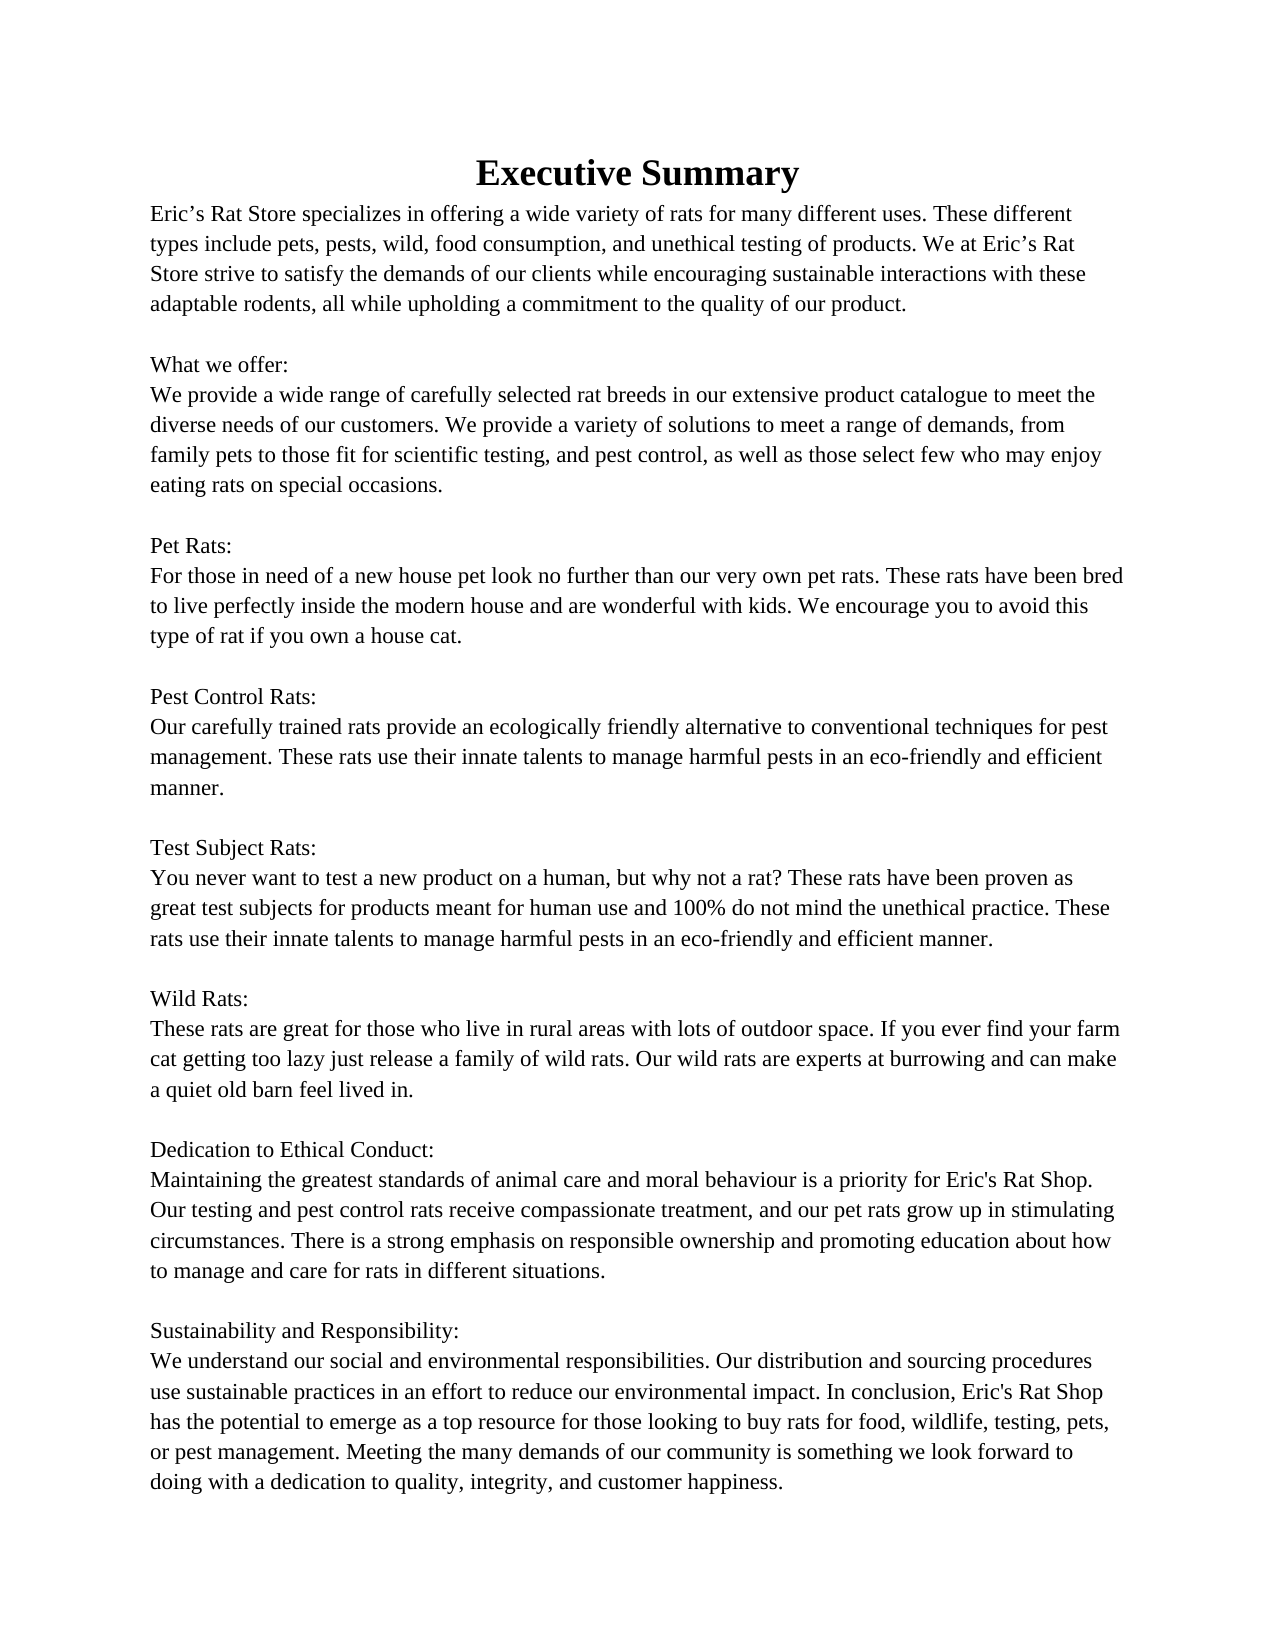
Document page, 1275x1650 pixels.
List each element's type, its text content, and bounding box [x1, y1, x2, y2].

text Executive Summary [150, 150, 1125, 193]
text You never want to test a new product on a human, but why not a rat? These rats have been proven as great test subjects for products meant for human use and 100% do not mind the unethical practice. These rats use their innate talents to manage harmful pests in an eco-friendly and efficient manner. [150, 864, 1125, 951]
text We provide a wide range of carefully selected rat breeds in our extensive product catalogue to meet the diverse needs of our customers. We provide a variety of solutions to meet a range of demands, from family pets to those fit for scientific testing, and pest control, as well as those select few who may enjoy eating rats on special occasions. [150, 381, 1125, 498]
text Eric’s Rat Store specializes in offering a wide variety of rats for many different uses. These different types include pets, pests, wild, food consumption, and unethical testing of products. We at Eric’s Rat Store strive to satisfy the demands of our clients while encouraging sustainable interactions with these adaptable rodents, all while upholding a commitment to the quality of our product. [150, 199, 1125, 317]
text These rats are great for those who live in rural areas with lots of outdoor space. If you ever find your farm cat getting too lazy just release a family of wild rats. Our wild rats are experts at burrowing and can make a quiet old barn feel lived in. [150, 1015, 1125, 1102]
text Wild Rats: [150, 985, 1125, 1011]
text Pest Control Rats: [150, 683, 1125, 709]
text What we offer: [150, 351, 1125, 377]
text For those in need of a new house pet look no further than our very own pet rats. These rats have been bred to live perfectly inside the modern house and are wonderful with kids. We encourage you to avoid this type of rat if you own a house cat. [150, 562, 1125, 649]
text We understand our social and environmental responsibilities. Our distribution and sourcing procedures use sustainable practices in an effort to reduce our environmental impact. In conclusion, Eric's Rat Shop has the potential to emerge as a top resource for those looking to buy rats for food, wildlife, testing, pets, or pest management. Meeting the many demands of our community is something we look forward to doing with a dedication to quality, integrity, and customer happiness. [150, 1347, 1125, 1495]
text Our carefully trained rats provide an ecologically friendly alternative to conventional techniques for pest management. These rats use their innate talents to manage harmful pests in an eco-friendly and efficient manner. [150, 713, 1125, 800]
text Dedication to Ethical Conduct: [150, 1136, 1125, 1162]
text Sustainability and Responsibility: [150, 1317, 1125, 1344]
text Maintaining the greatest standards of animal care and moral behaviour is a priority for Eric's Rat Shop. Our testing and pest control rats receive compassionate treatment, and our pet rats grow up in stimulating circumstances. There is a strong emphasis on responsible ownership and promoting education about how to manage and care for rats in different situations. [150, 1166, 1125, 1283]
text Pet Rats: [150, 532, 1125, 558]
text Test Subject Rats: [150, 834, 1125, 860]
